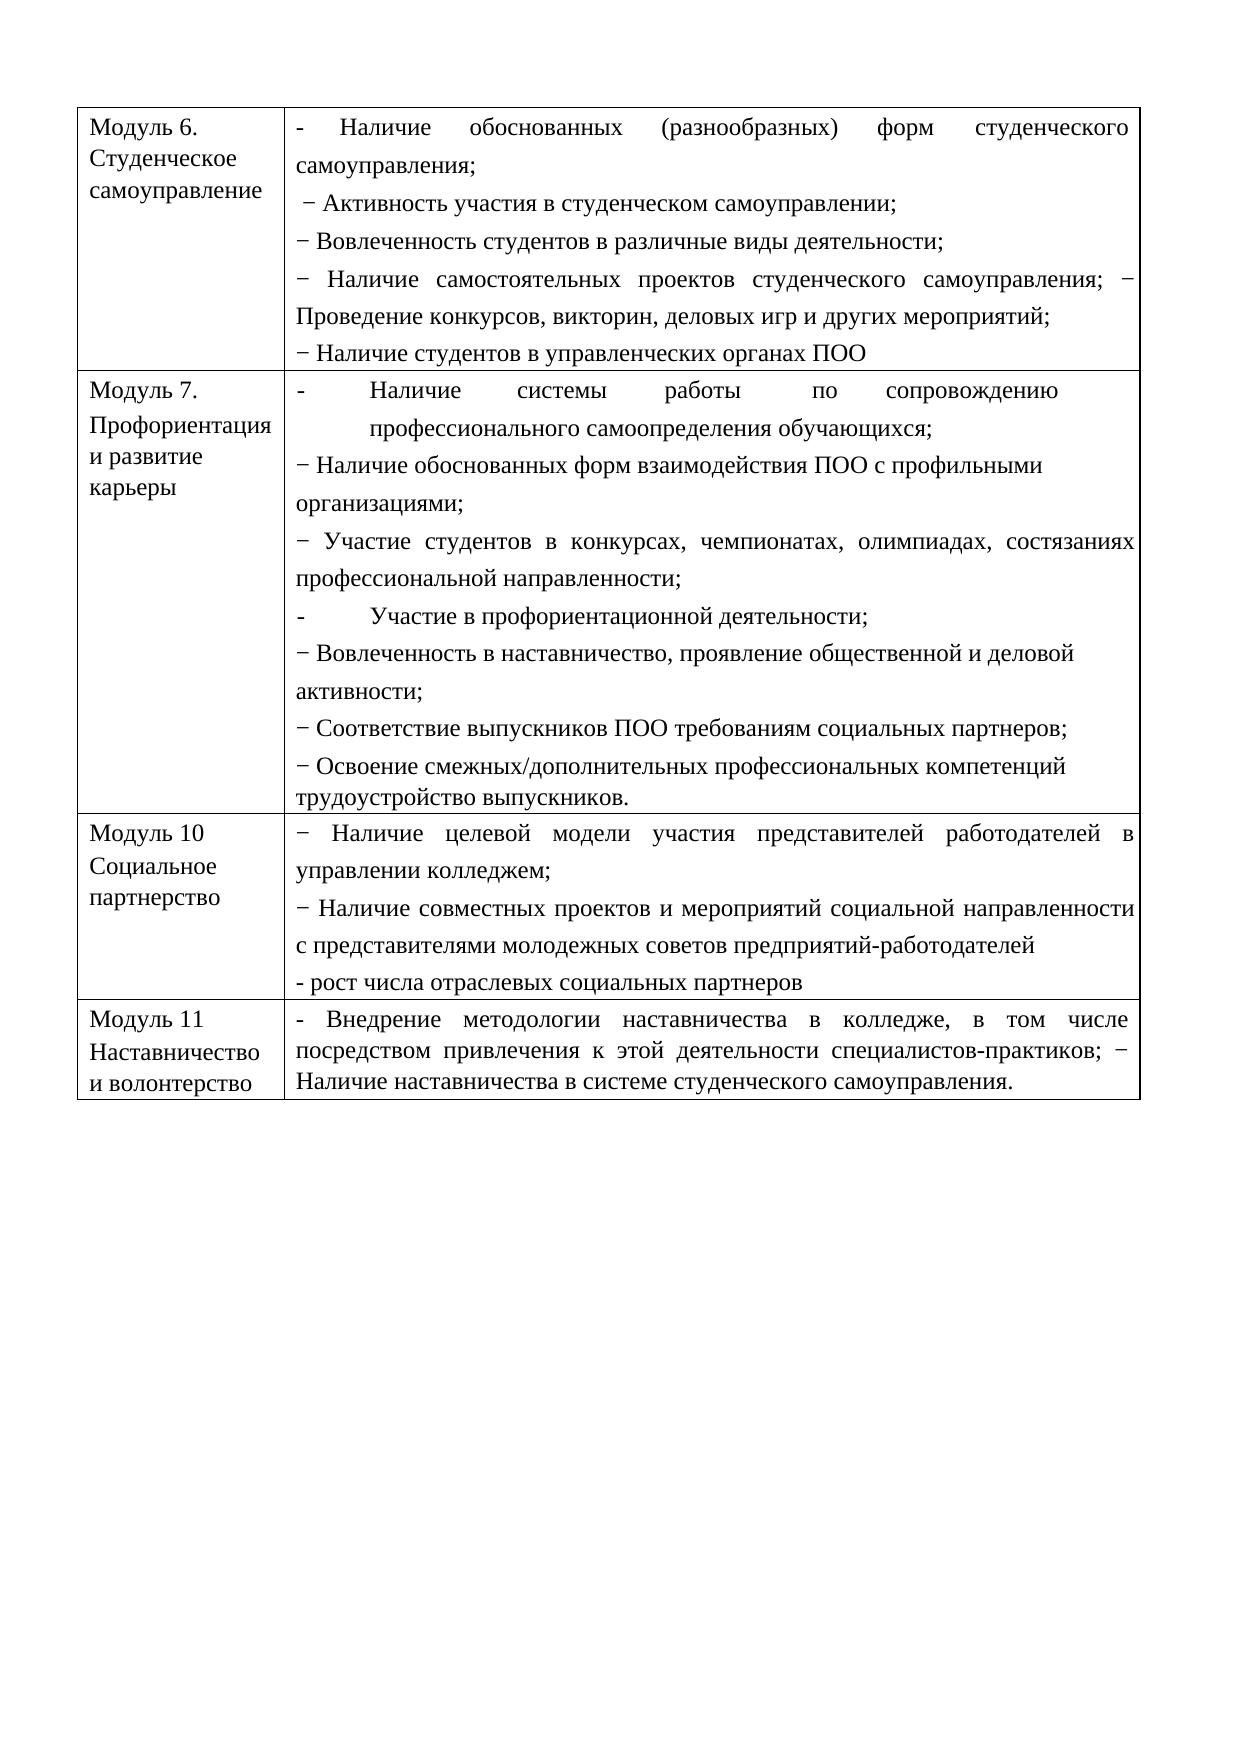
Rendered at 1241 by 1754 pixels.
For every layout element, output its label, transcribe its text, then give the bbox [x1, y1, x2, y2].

table_cell Наличие системы работы по сопровождению профессионального самоопределения обучающихся; − Наличие обоснованных форм взаимодействия ПОО с профильными организациями; − Участие студентов в конкурсах, чемпионатах, олимпиадах, состязаниях профессиональной направленности; Участие в профориентационной деятельности; − Вовлеченность в наставничество, проявление общественной и деловой активности; − Соответствие выпускников ПОО требованиям социальных партнеров; − Освоение смежных/дополнительных профессиональных компетенций трудоустройство выпускников. [285, 371, 1139, 813]
table_cell - Наличие обоснованных (разнообразных) форм студенческого самоуправления; − Активность участия в студенческом самоуправлении; − Вовлеченность студентов в различные виды деятельности; − Наличие самостоятельных проектов студенческого самоуправления; − Проведение конкурсов, викторин, деловых игр и других мероприятий; − Наличие студентов в управленческих органах ПОО [285, 108, 1139, 369]
table_cell Модуль 6. Студенческое самоуправление [78, 108, 284, 369]
table_cell − Наличие целевой модели участия представителей работодателей в управлении колледжем; − Наличие совместных проектов и мероприятий социальной направленности с представителями молодежных советов предприятий-работодателей - рост числа отраслевых социальных партнеров [285, 814, 1139, 998]
table_cell Модуль 10 Социальное партнерство [78, 814, 284, 998]
table_cell - Внедрение методологии наставничества в колледже, в том числе посредством привлечения к этой деятельности специалистов-практиков; − Наличие наставничества в системе студенческого самоуправления. [285, 1000, 1139, 1099]
table_cell Модуль 11 Наставничество и волонтерство [78, 1000, 284, 1099]
table_cell Модуль 7. Профориентация и развитие карьеры [78, 371, 284, 813]
